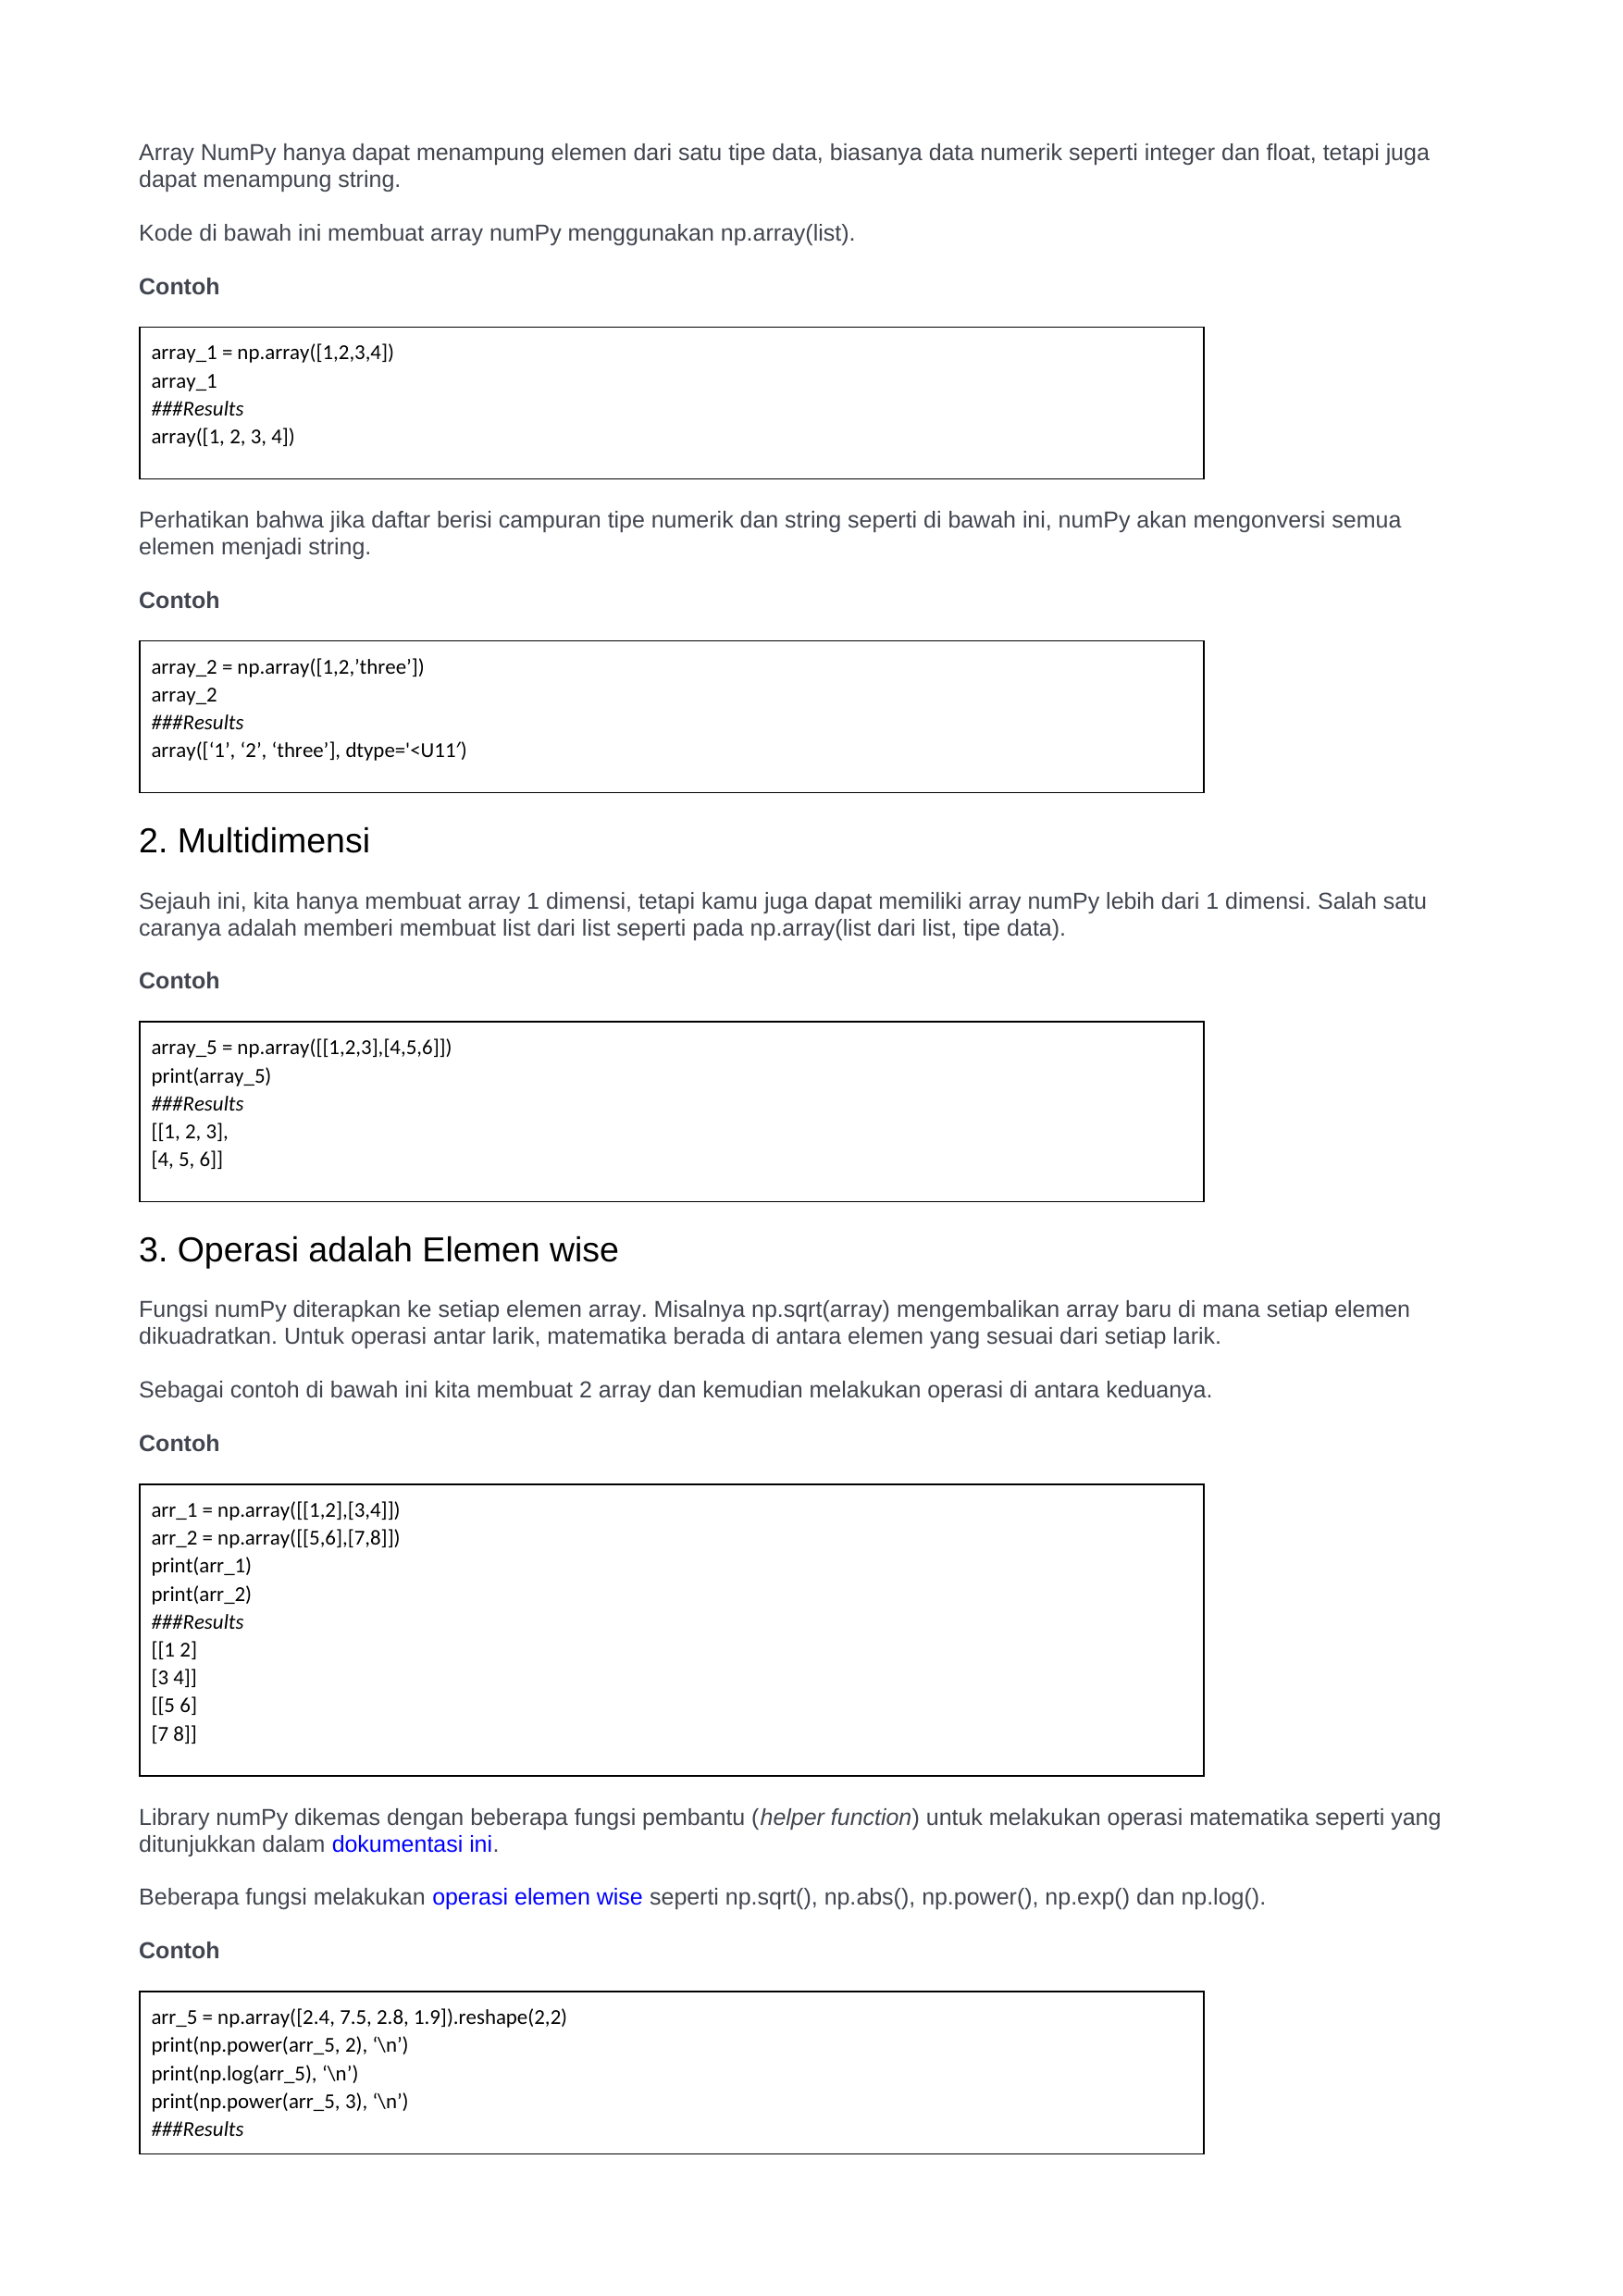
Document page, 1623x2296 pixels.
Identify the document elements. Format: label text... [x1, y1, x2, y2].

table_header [141, 1992, 1203, 2153]
table_header array_1 = np.array([1,2,3,4]) array_1 ###Results array([1, 2, 3, 4]) [141, 328, 1203, 478]
text Contoh [139, 587, 1484, 614]
text Library numPy dikemas dengan beberapa fungsi pembantu (helper function) untuk melakukan operasi matematika seperti yang ditunjukkan dalam dokumentasi ini. [139, 1804, 1484, 1856]
subtitle 3. Operasi adalah Elemen wise [139, 1229, 1484, 1269]
text Contoh [139, 1937, 1484, 1964]
text Sebagai contoh di bawah ini kita membuat 2 array dan kemudian melakukan operasi di antara keduanya. [139, 1376, 1484, 1403]
text Contoh [139, 967, 1484, 994]
text Contoh [139, 1430, 1484, 1457]
text Array NumPy hanya dapat menampung elemen dari satu tipe data, biasanya data numerik seperti integer dan float, tetapi juga dapat menampung string. [139, 139, 1484, 192]
text Sejauh ini, kita hanya membuat array 1 dimensi, tetapi kamu juga dapat memiliki array numPy lebih dari 1 dimensi. Salah satu caranya adalah memberi membuat list dari list seperti pada np.array(list dari list, tipe data). [139, 887, 1484, 940]
subtitle 2. Multidimensi [139, 820, 1484, 860]
table_header array_2 = np.array([1,2,’three’]) array_2 ###Results array([‘1’, ‘2’, ‘three’], dtype='<U11′) [141, 641, 1203, 792]
text Beberapa fungsi melakukan operasi elemen wise seperti np.sqrt(), np.abs(), np.power(), np.exp() dan np.log(). [139, 1883, 1484, 1910]
text Perhatikan bahwa jika daftar berisi campuran tipe numerik dan string seperti di bawah ini, numPy akan mengonversi semua elemen menjadi string. [139, 506, 1484, 560]
text Contoh [139, 272, 1484, 299]
table_header array_5 = np.array([[1,2,3],[4,5,6]]) print(array_5) ###Results [[1, 2, 3], [4, 5, 6]] [141, 1023, 1203, 1200]
text Fungsi numPy diterapkan ke setiap elemen array. Misalnya np.sqrt(array) mengembalikan array baru di mana setiap elemen dikuadratkan. Untuk operasi antar larik, matematika berada di antara elemen yang sesuai dari setiap larik. [139, 1297, 1484, 1349]
text Kode di bawah ini membuat array numPy menggunakan np.array(list). [139, 219, 1484, 245]
table_header arr_1 = np.array([[1,2],[3,4]]) arr_2 = np.array([[5,6],[7,8]]) print(arr_1) print(arr_2) ###Results [[1 2] [3 4]] [[5 6] [7 8]] [141, 1485, 1203, 1775]
